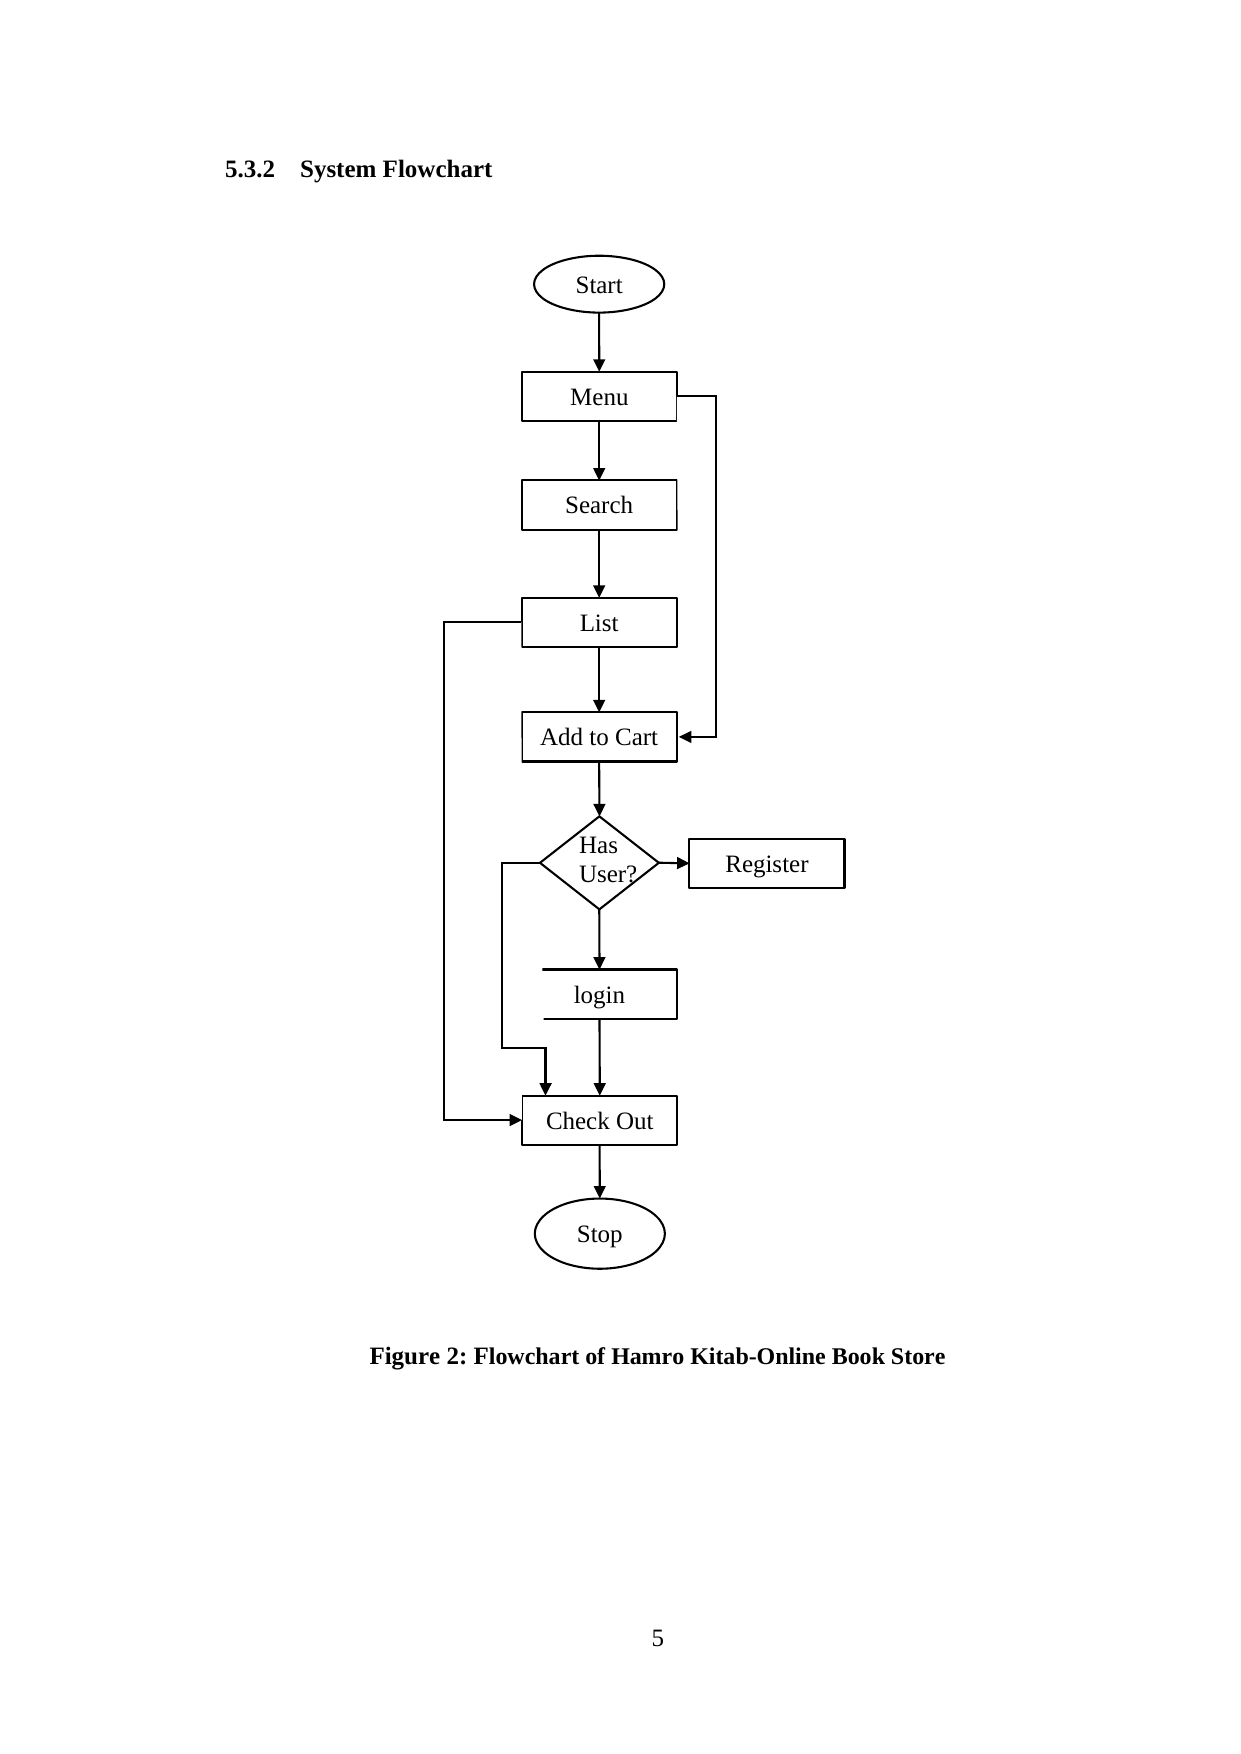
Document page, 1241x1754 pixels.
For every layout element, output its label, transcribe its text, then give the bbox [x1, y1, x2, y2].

subtitle System Flowchart [225, 154, 1090, 183]
